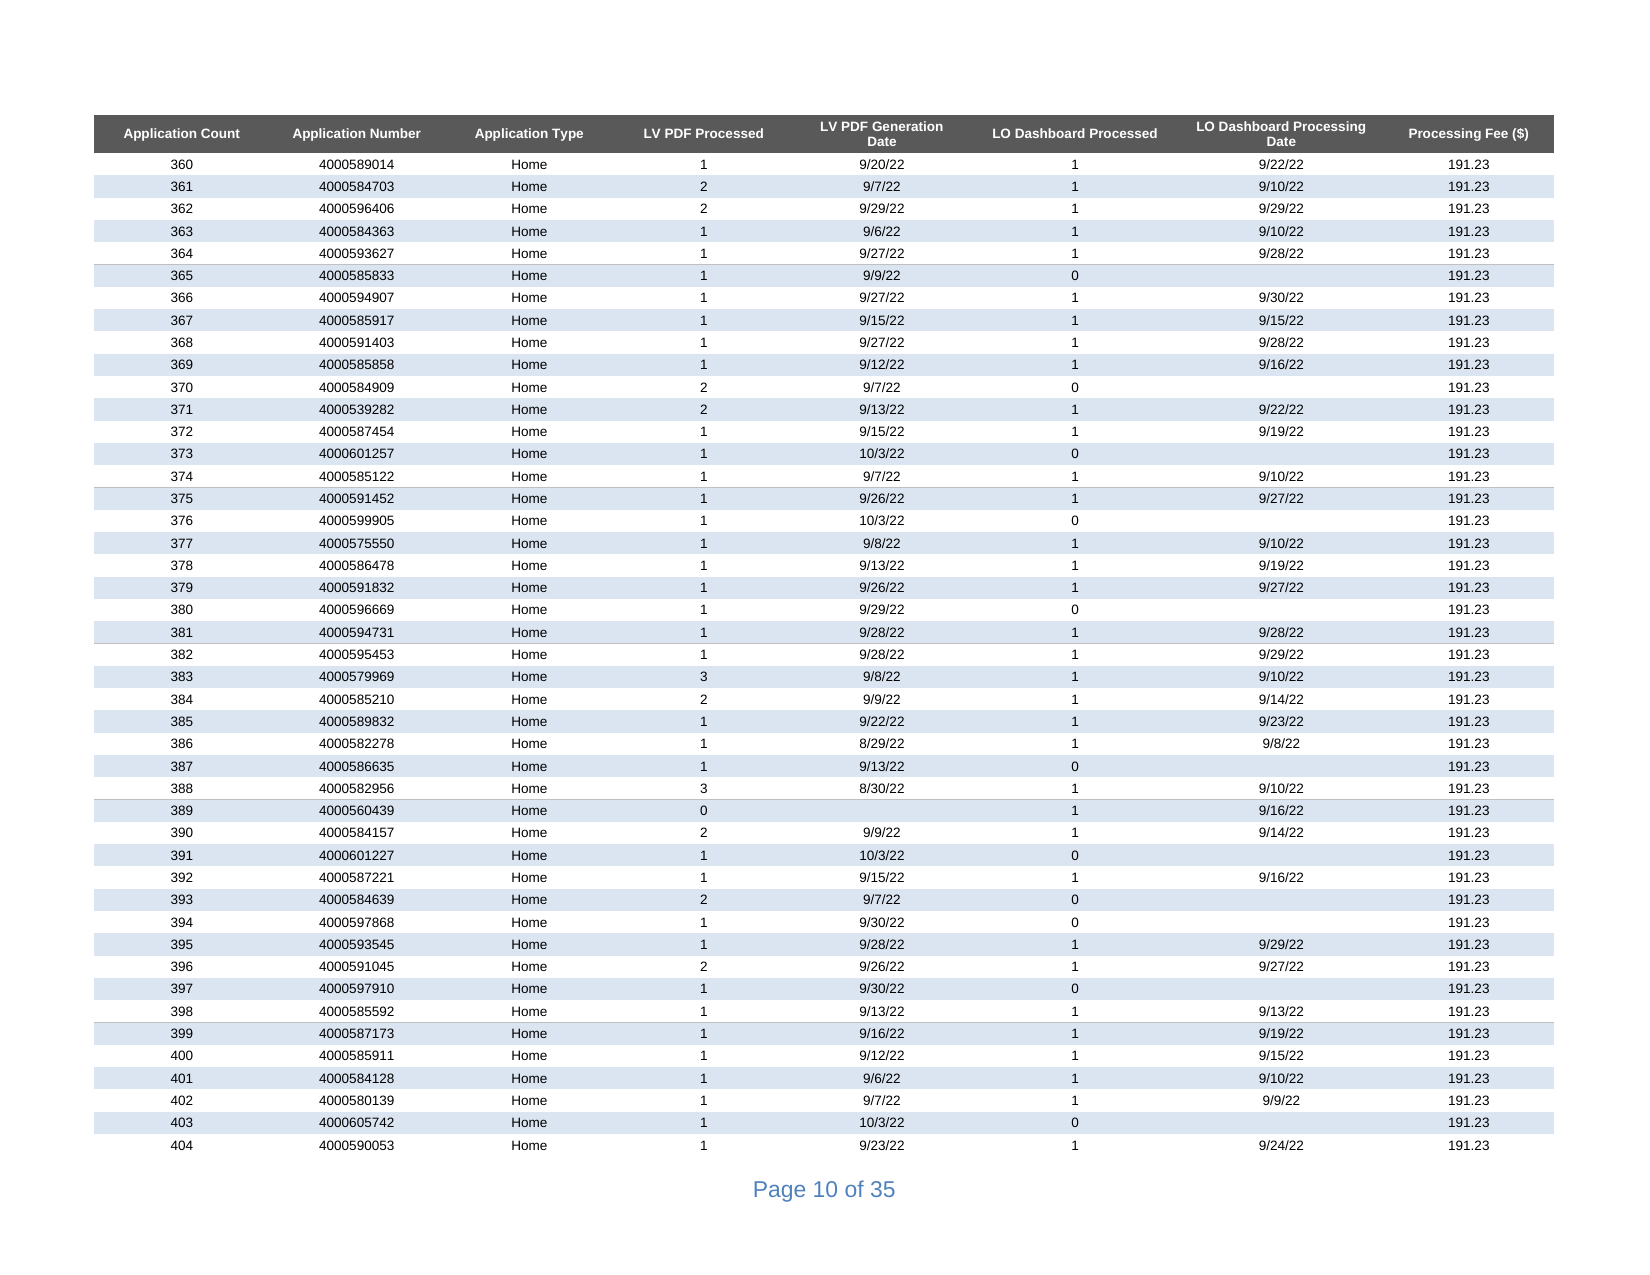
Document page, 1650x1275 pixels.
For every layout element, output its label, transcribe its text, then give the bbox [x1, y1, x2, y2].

table_header Processing Fee ($) [1383, 115, 1554, 153]
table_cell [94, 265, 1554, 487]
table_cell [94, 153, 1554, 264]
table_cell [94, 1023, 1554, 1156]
table_header Application Number [269, 115, 444, 153]
table_header Application Count [94, 115, 269, 153]
table_header LV PDF Generation Date [793, 115, 971, 153]
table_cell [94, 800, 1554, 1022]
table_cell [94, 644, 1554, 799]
table_header LO Dashboard Processing Date [1179, 115, 1383, 153]
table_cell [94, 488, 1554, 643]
table_header LV PDF Processed [614, 115, 793, 153]
table_header LO Dashboard Processed [971, 115, 1179, 153]
table_header Application Type [444, 115, 614, 153]
